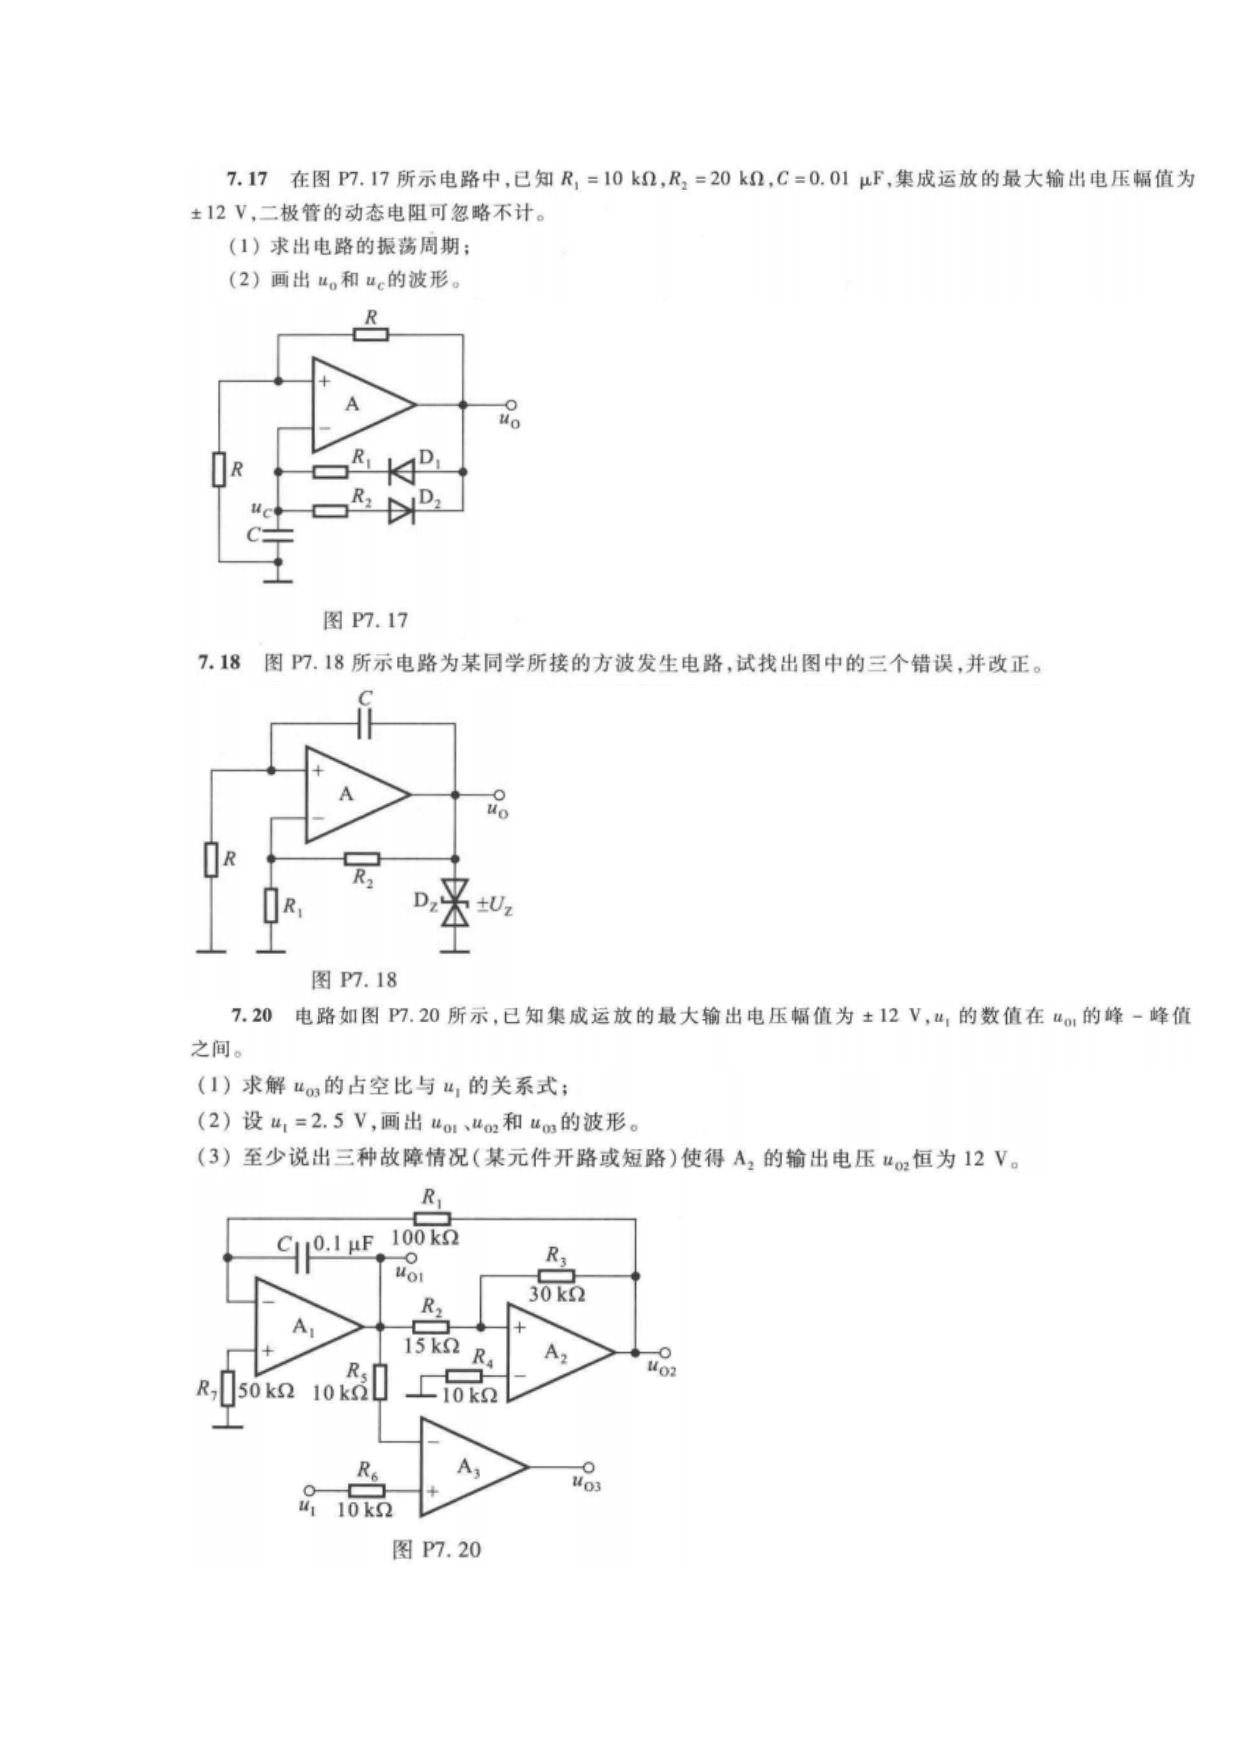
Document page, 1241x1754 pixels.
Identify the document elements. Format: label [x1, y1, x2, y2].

picture [187, 162, 1201, 1570]
